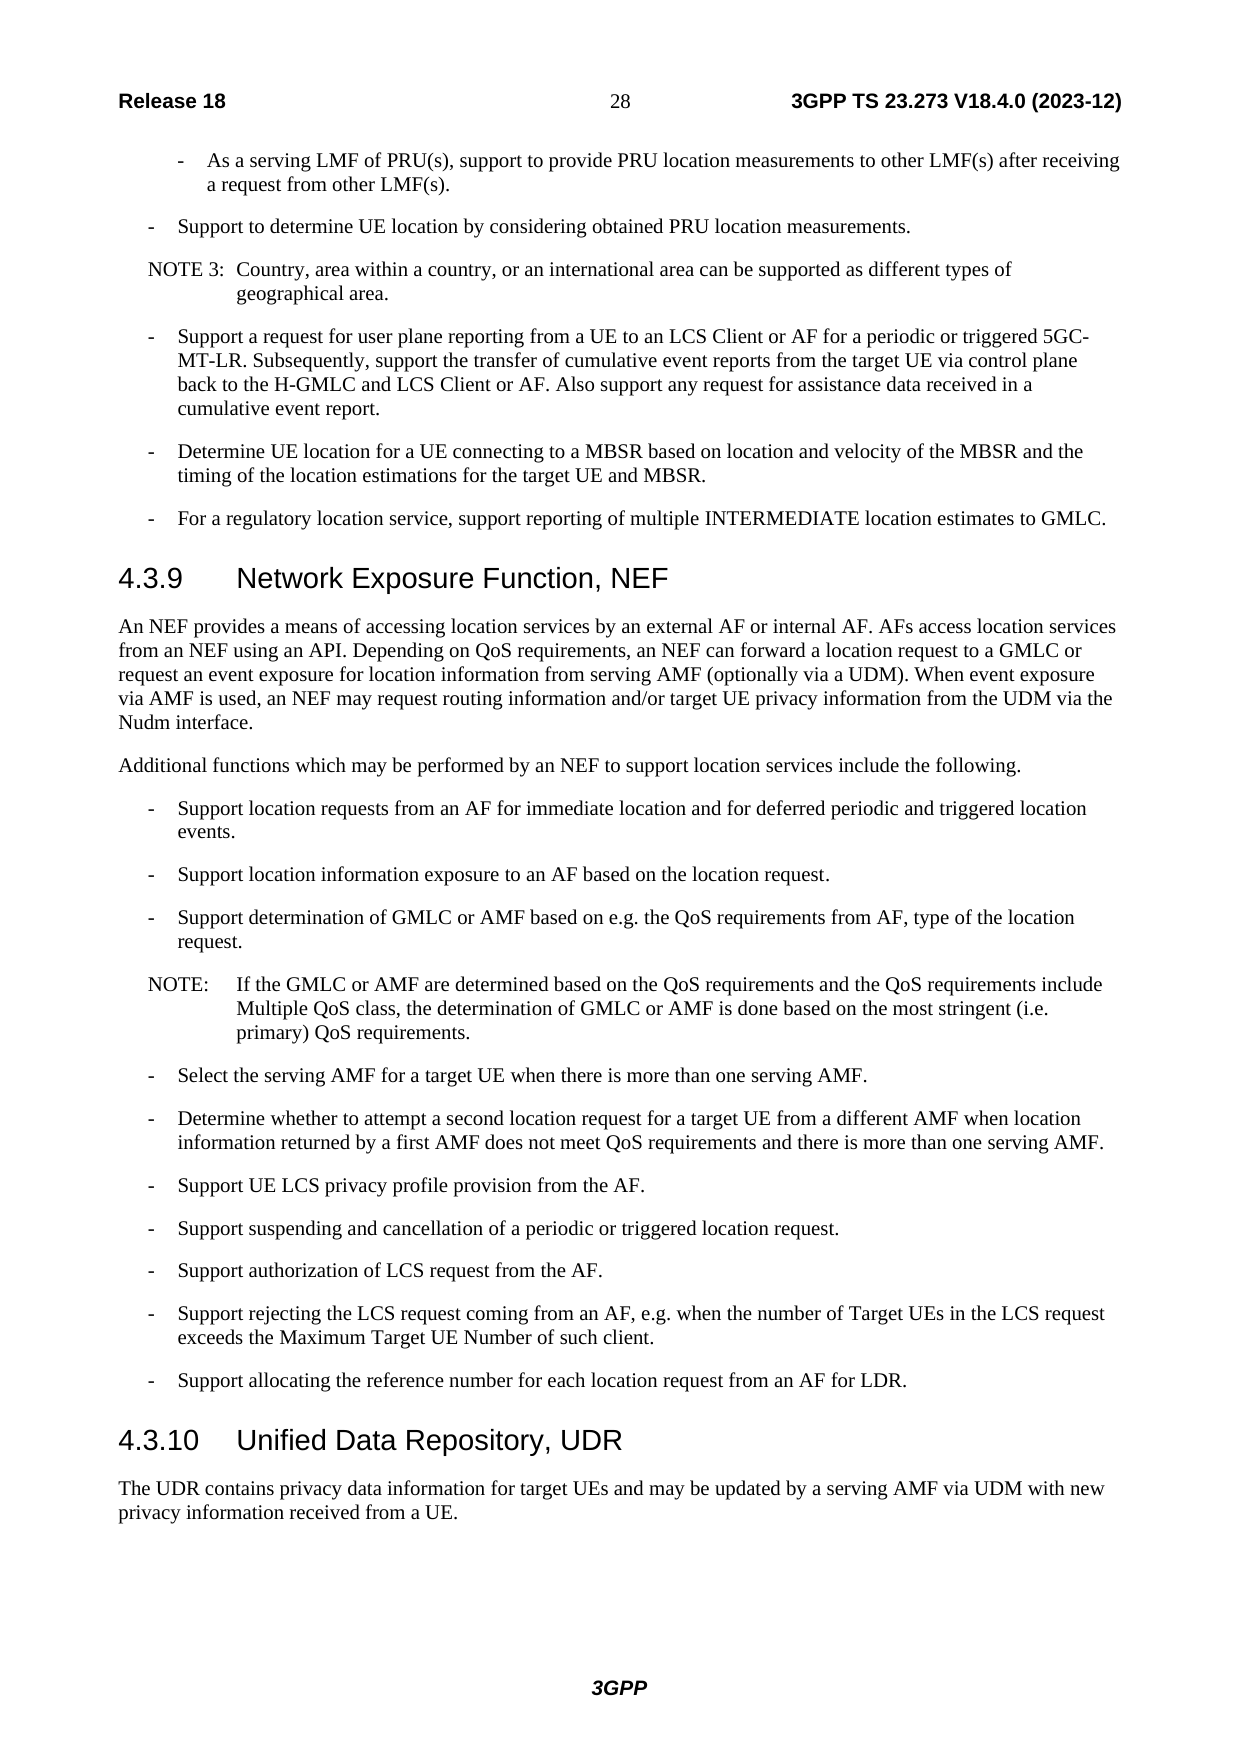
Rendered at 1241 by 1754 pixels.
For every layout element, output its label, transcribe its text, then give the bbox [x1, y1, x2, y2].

subtitle 4.3.10 Unified Data Repository, UDR [118, 1423, 1122, 1457]
text - Support suspending and cancellation of a periodic or triggered location request. [148, 1215, 1122, 1239]
text - As a serving LMF of PRU(s), support to provide PRU location measurements to other LMF(s) after receiving a request from other LMF(s). [177, 147, 1122, 196]
text NOTE: If the GMLC or AMF are determined based on the QoS requirements and the QoS requirements include Multiple QoS class, the determination of GMLC or AMF is done based on the most stringent (i.e. primary) QoS requirements. [148, 972, 1122, 1044]
text - Support to determine UE location by considering obtained PRU location measurements. [148, 214, 1122, 238]
text - Support location information exposure to an AF based on the location request. [148, 862, 1122, 886]
text - For a regulatory location service, support reporting of multiple INTERMEDIATE location estimates to GMLC. [148, 506, 1122, 530]
text The UDR contains privacy data information for target UEs and may be updated by a serving AMF via UDM with new privacy information received from a UE. [118, 1476, 1122, 1524]
text - Support UE LCS privacy profile provision from the AF. [148, 1173, 1122, 1197]
text - Support rejecting the LCS request coming from an AF, e.g. when the number of Target UEs in the LCS request exceeds the Maximum Target UE Number of such client. [148, 1301, 1122, 1349]
text - Support location requests from an AF for immediate location and for deferred periodic and triggered location events. [148, 795, 1122, 843]
text Additional functions which may be performed by an NEF to support location services include the following. [118, 753, 1122, 777]
text - Support determination of GMLC or AMF based on e.g. the QoS requirements from AF, type of the location request. [148, 905, 1122, 953]
subtitle 4.3.9 Network Exposure Function, NEF [118, 561, 1122, 595]
text An NEF provides a means of accessing location services by an external AF or internal AF. AFs access location services from an NEF using an API. Depending on QoS requirements, an NEF can forward a location request to a GMLC or request an event exposure for location information from serving AMF (optionally via a UDM). When event exposure via AMF is used, an NEF may request routing information and/or target UE privacy information from the UDM via the Nudm interface. [118, 613, 1122, 734]
text - Determine UE location for a UE connecting to a MBSR based on location and velocity of the MBSR and the timing of the location estimations for the target UE and MBSR. [148, 439, 1122, 487]
text - Determine whether to attempt a second location request for a target UE from a different AMF when location information returned by a first AMF does not meet QoS requirements and there is more than one serving AMF. [148, 1106, 1122, 1154]
text - Support authorization of LCS request from the AF. [148, 1258, 1122, 1282]
text - Support a request for user plane reporting from a UE to an LCS Client or AF for a periodic or triggered 5GC-MT-LR. Subsequently, support the transfer of cumulative event reports from the target UE via control plane back to the H-GMLC and LCS Client or AF. Also support any request for assistance data received in a cumulative event report. [148, 324, 1122, 420]
text - Support allocating the reference number for each location request from an AF for LDR. [148, 1368, 1122, 1392]
text NOTE 3: Country, area within a country, or an international area can be supported as different types of geographical area. [148, 257, 1122, 305]
text - Select the serving AMF for a target UE when there is more than one serving AMF. [148, 1063, 1122, 1087]
